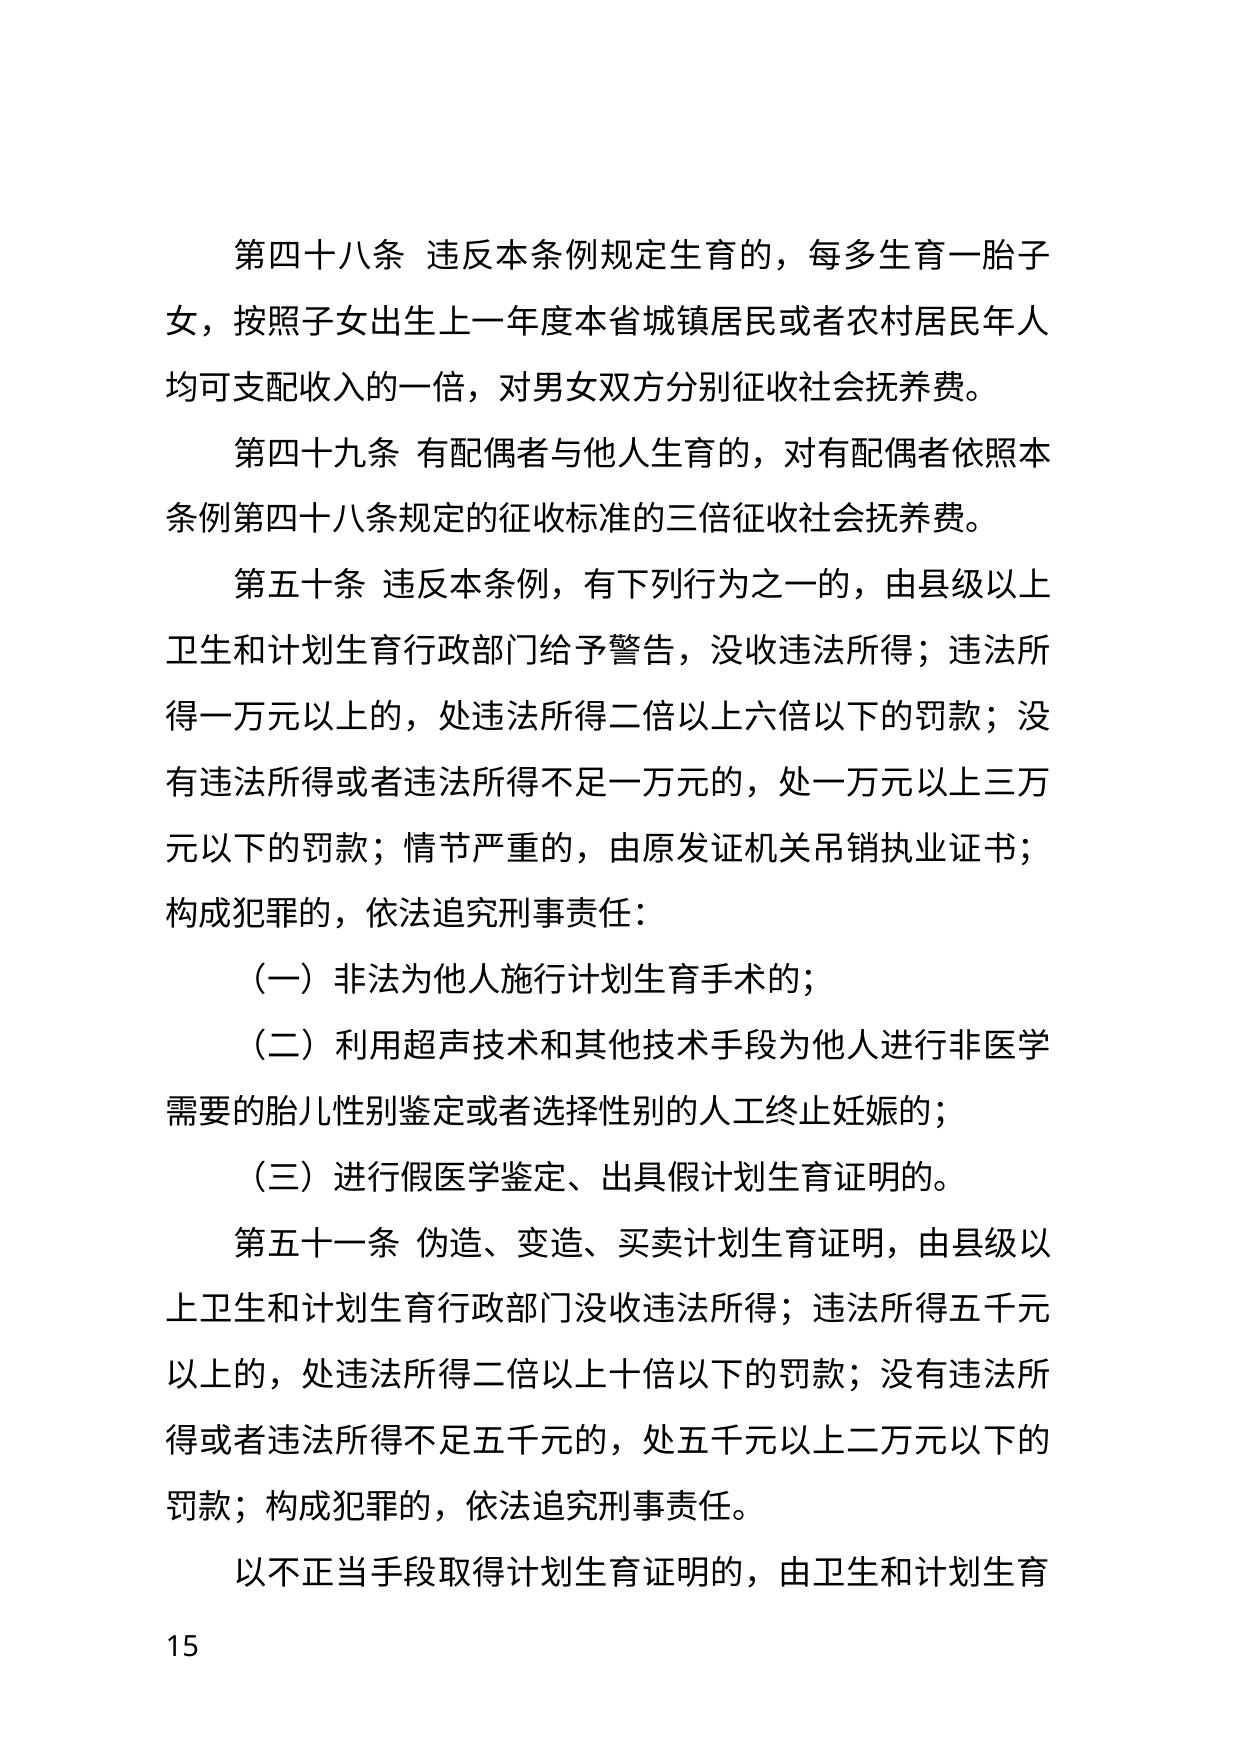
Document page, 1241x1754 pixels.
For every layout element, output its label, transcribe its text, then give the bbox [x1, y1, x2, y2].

text 第四十八条 违反本条例规定生育的，每多生育一胎子女，按照子女出生上一年度本省城镇居民或者农村居民年人均可支配收入的一倍，对男女双方分别征收社会抚养费。 [165, 220, 1052, 417]
text 第四十九条 有配偶者与他人生育的，对有配偶者依照本条例第四十八条规定的征收标准的三倍征收社会抚养费。 [165, 417, 1052, 549]
text 第五十一条 伪造、变造、买卖计划生育证明，由县级以上卫生和计划生育行政部门没收违法所得；违法所得五千元以上的，处违法所得二倍以上十倍以下的罚款；没有违法所得或者违法所得不足五千元的，处五千元以上二万元以下的罚款；构成犯罪的，依法追究刑事责任。 [165, 1207, 1052, 1537]
text （一）非法为他人施行计划生育手术的； [165, 944, 1052, 1010]
text （二）利用超声技术和其他技术手段为他人进行非医学需要的胎儿性别鉴定或者选择性别的人工终止妊娠的； [165, 1010, 1052, 1142]
text 第五十条 违反本条例，有下列行为之一的，由县级以上卫生和计划生育行政部门给予警告，没收违法所得；违法所得一万元以上的，处违法所得二倍以上六倍以下的罚款；没有违法所得或者违法所得不足一万元的，处一万元以上三万元以下的罚款；情节严重的，由原发证机关吊销执业证书；构成犯罪的，依法追究刑事责任： [165, 549, 1052, 944]
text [165, 1537, 1052, 1602]
text （三）进行假医学鉴定、出具假计划生育证明的。 [165, 1142, 1052, 1207]
